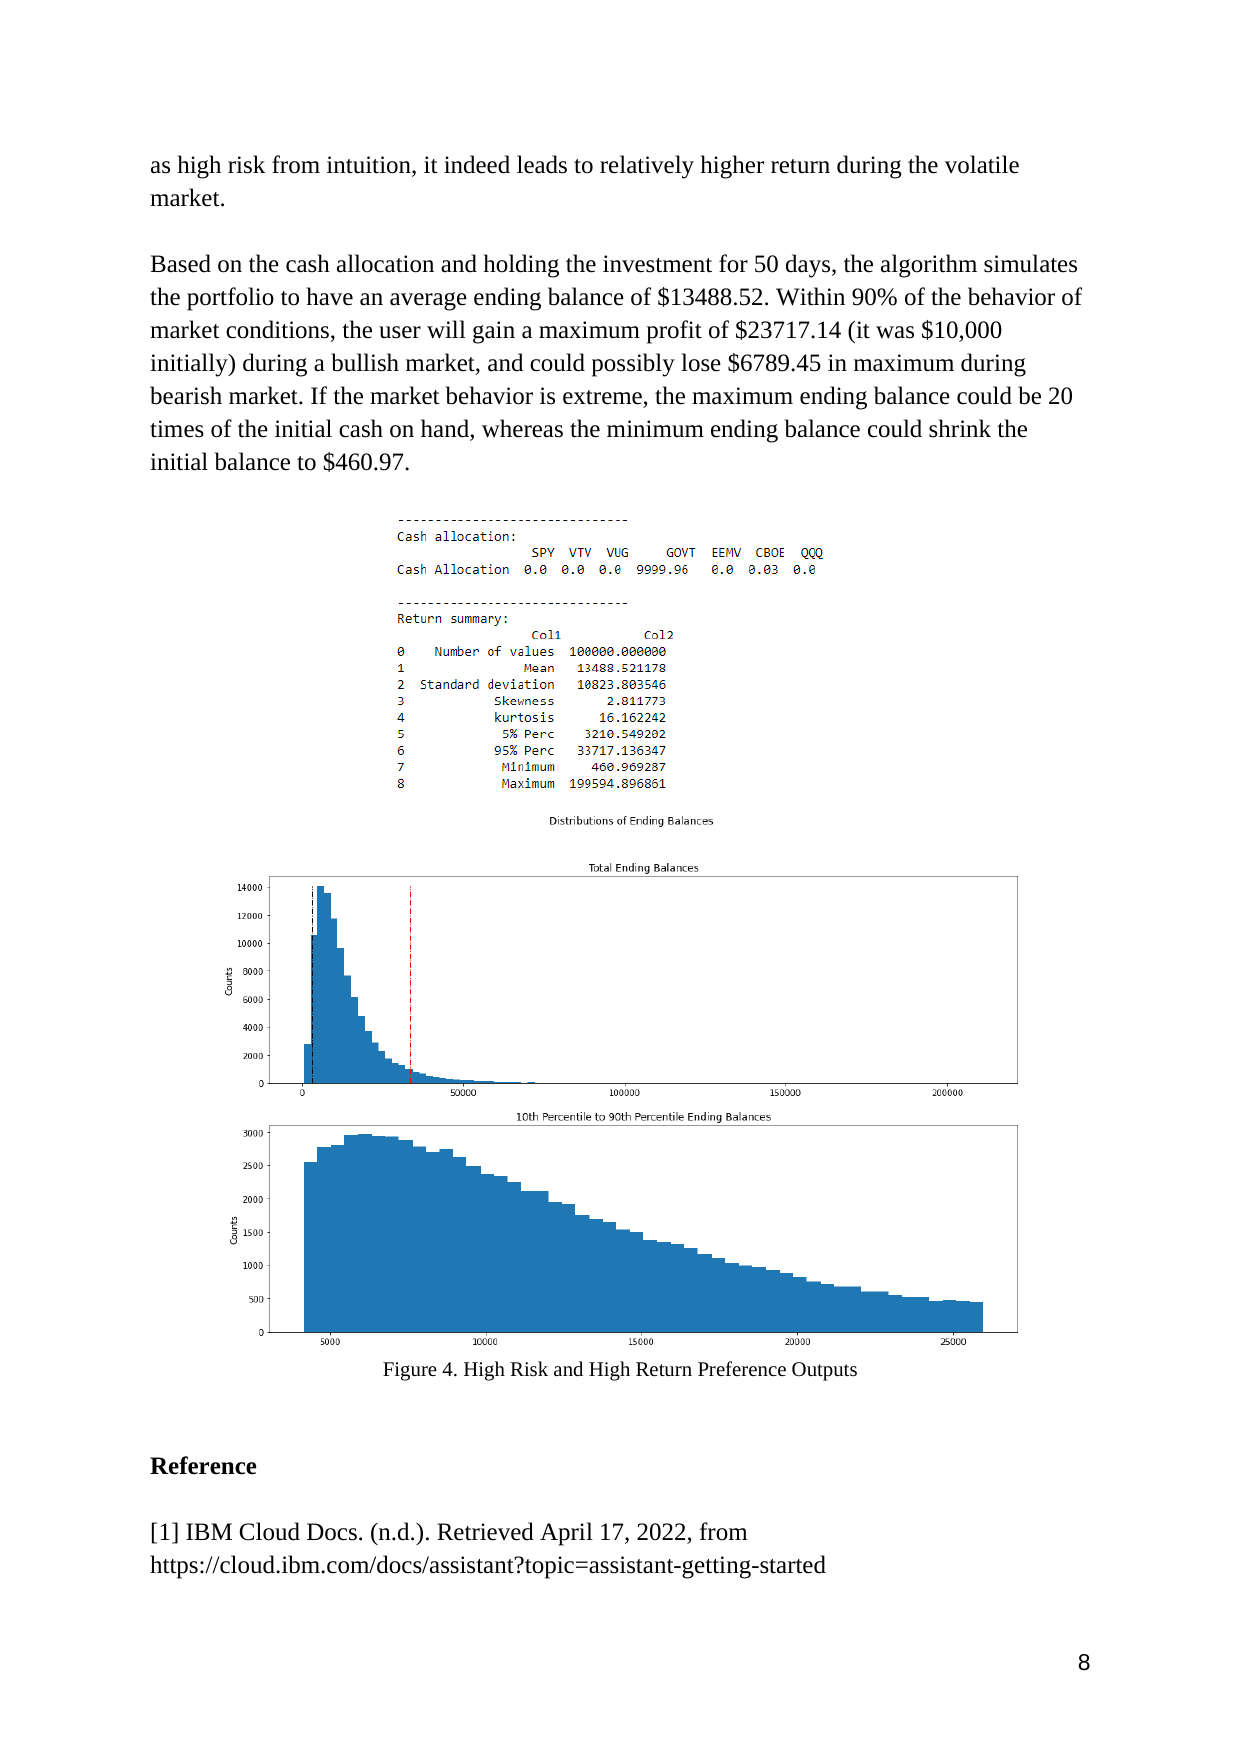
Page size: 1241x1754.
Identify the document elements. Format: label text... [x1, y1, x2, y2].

text [1] IBM Cloud Docs. (n.d.). Retrieved April 17, 2022, from https://cloud.ibm.com/docs/assistant?topic=assistant-getting-started [150, 1517, 1090, 1579]
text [150, 150, 1090, 212]
picture [213, 799, 1028, 1354]
picture [393, 513, 847, 796]
text Figure 4. High Risk and High Return Preference Outputs [150, 1357, 1090, 1381]
text Based on the cash allocation and holding the investment for 50 days, the algorithm simulates the portfolio to have an average ending balance of $13488.52. Within 90% of the behavior of market conditions, the user will gain a maximum profit of $23717.14 (it was $10,000 initially) during a bullish market, and could possibly lose $6789.45 in maximum during bearish market. If the market behavior is extreme, the maximum ending balance could be 20 times of the initial cash on hand, whereas the minimum ending balance could shrink the initial balance to $460.97. [150, 249, 1090, 476]
subtitle Reference [150, 1451, 1090, 1480]
